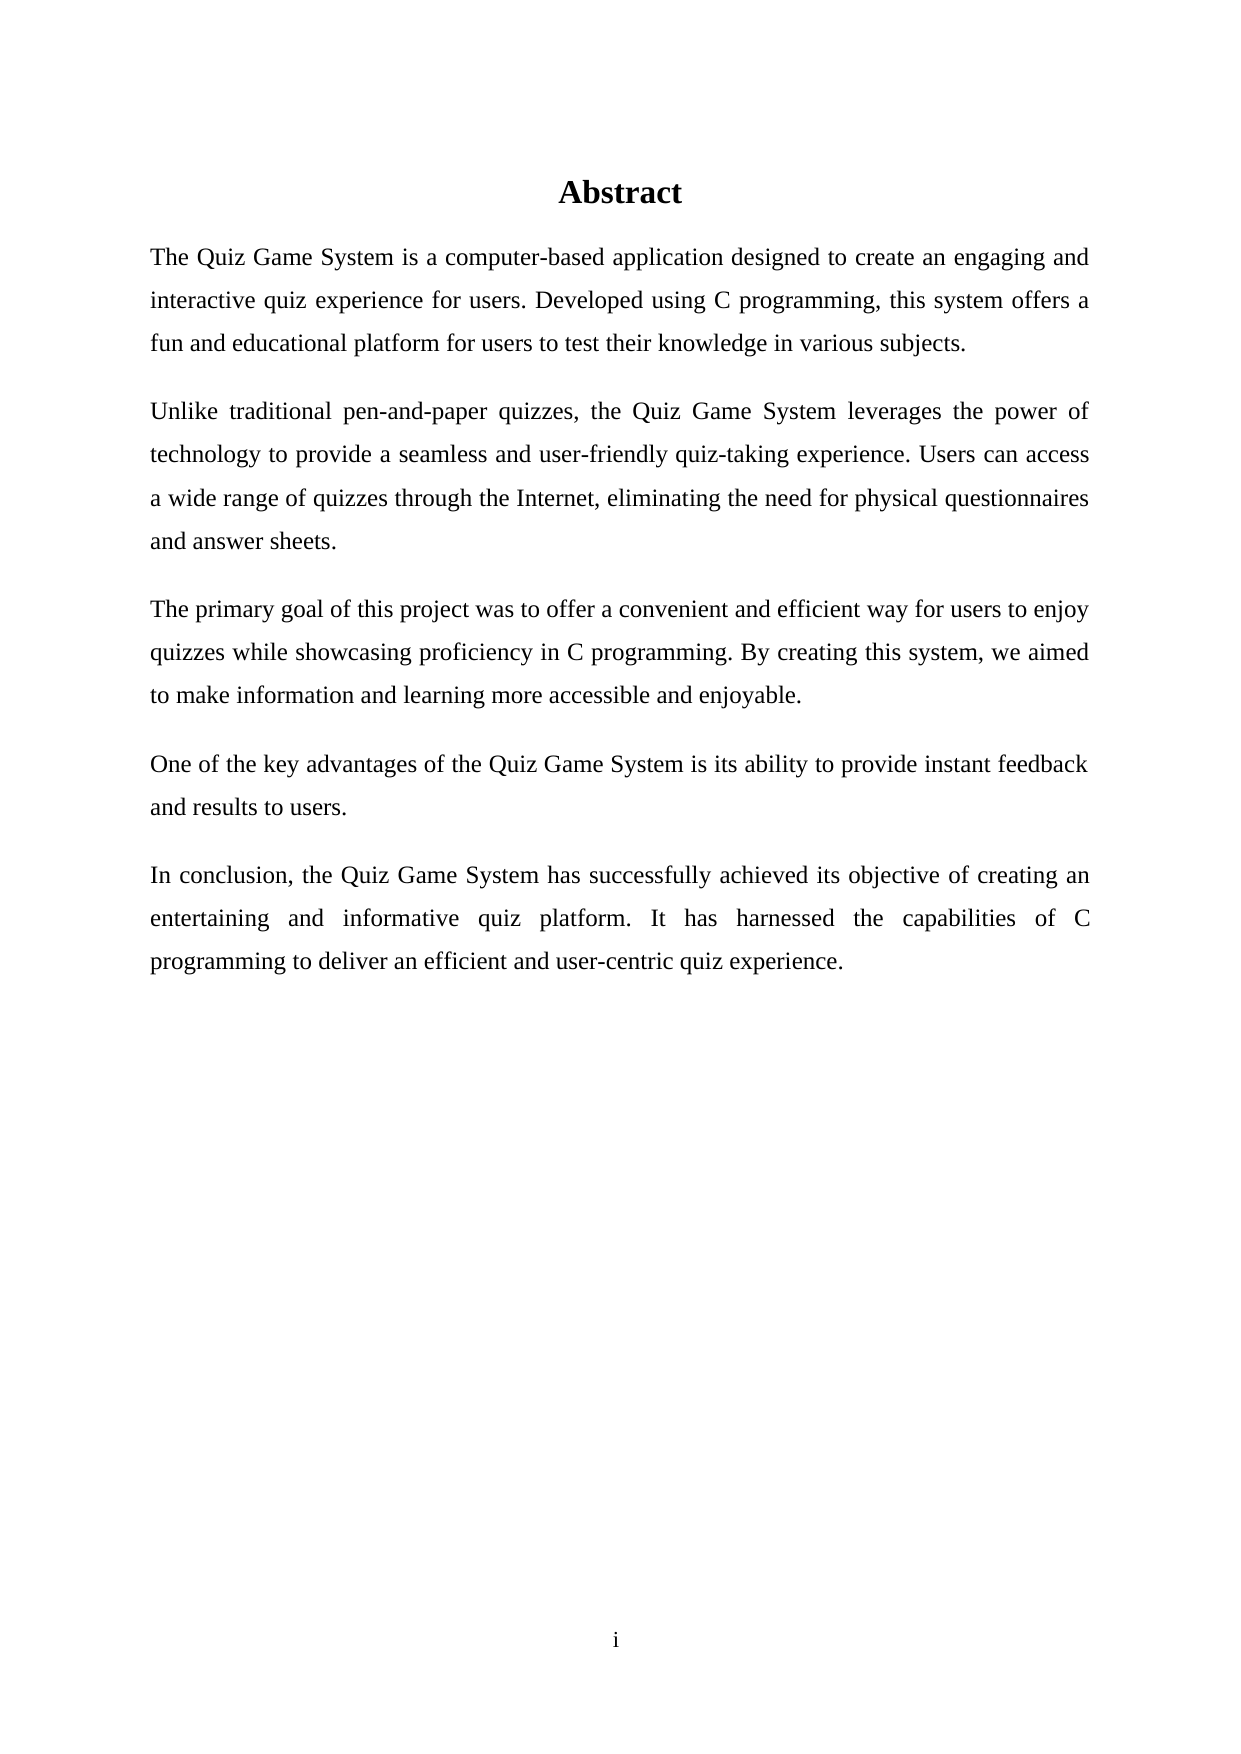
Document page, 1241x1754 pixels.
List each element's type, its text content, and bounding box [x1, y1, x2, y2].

text One of the key advantages of the Quiz Game System is its ability to provide instant feedback and results to users. [150, 749, 1089, 821]
text The primary goal of this project was to offer a convenient and efficient way for users to enjoy quizzes while showcasing proficiency in C programming. By creating this system, we aimed to make information and learning more accessible and enjoyable. [150, 594, 1090, 709]
text In conclusion, the Quiz Game System has successfully achieved its objective of creating an entertaining and informative quiz platform. It has harnessed the capabilities of C programming to deliver an efficient and user-centric quiz experience. [150, 860, 1091, 975]
text The Quiz Game System is a computer-based application designed to create an engaging and interactive quiz experience for users. Developed using C programming, this system offers a fun and educational platform for users to test their knowledge in various subjects. [150, 242, 1090, 357]
text Unlike traditional pen-and-paper quizzes, the Quiz Game System leverages the power of technology to provide a seamless and user-friendly quiz-taking experience. Users can access a wide range of quizzes through the Internet, eliminating the need for physical questionnaires and answer sheets. [150, 396, 1090, 554]
subtitle Abstract [275, 173, 965, 211]
